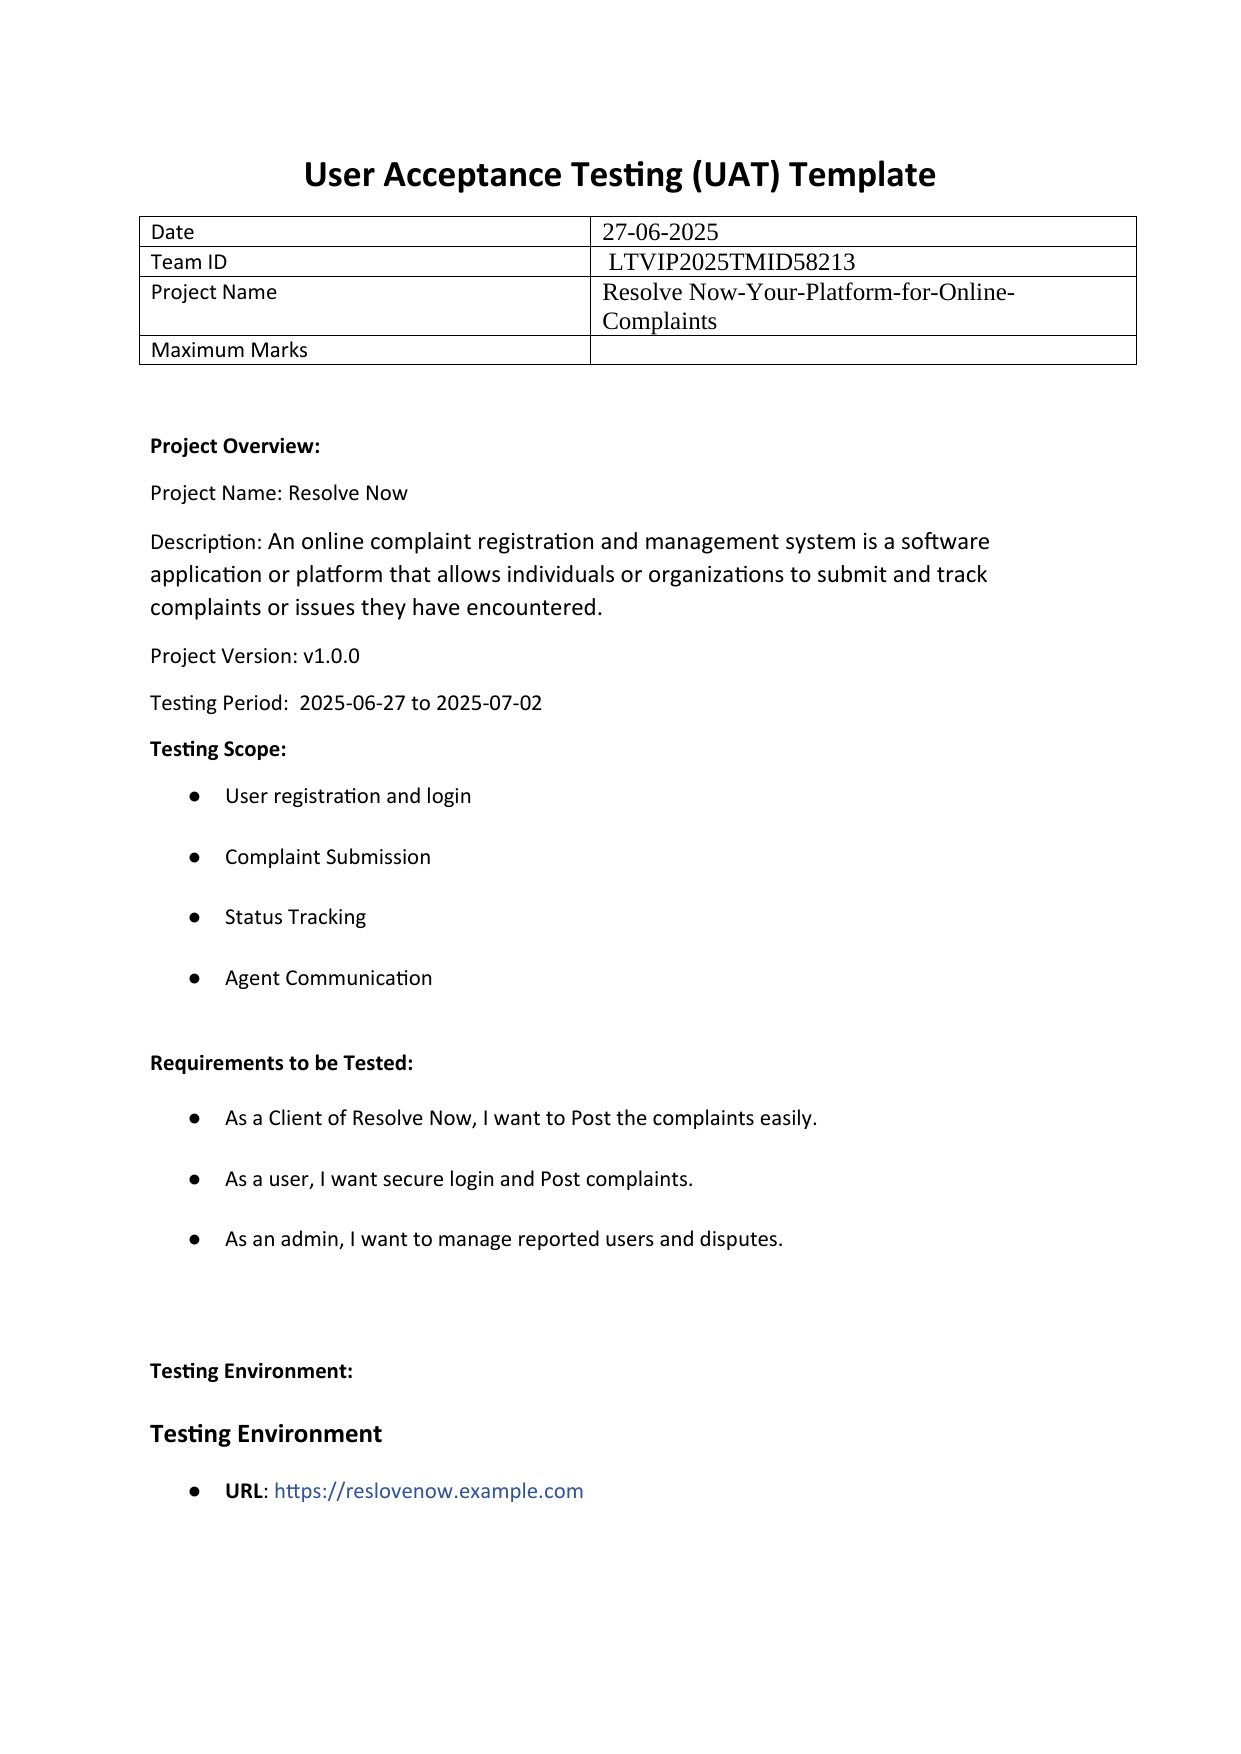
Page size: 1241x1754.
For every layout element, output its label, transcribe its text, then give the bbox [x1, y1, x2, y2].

table_header 27-06-2025 [591, 217, 1136, 246]
text Project Overview: [150, 432, 1090, 459]
list As a Client of Resolve Now, I want to Post the complaints easily. [187, 1103, 1090, 1161]
text User Acceptance Testing (UAT) Template [150, 150, 1090, 196]
text Description: An online complaint registration and management system is a software application or platform that allows individuals or organizations to submit and track complaints or issues they have encountered. [150, 525, 1090, 622]
text Testing Environment: [150, 1356, 1090, 1384]
table_cell LTVIP2025TMID58213 [591, 247, 1136, 276]
table_cell Resolve Now-Your-Platform-for-Online-Complaints [591, 277, 1136, 334]
table_cell Team ID [140, 247, 590, 276]
text Project Version: v1.0.0 [150, 641, 1090, 669]
list URL: https://reslovenow.example.com [187, 1476, 1090, 1534]
text Testing Period: 2025-06-27 to 2025-07-02 [150, 688, 1090, 716]
list As an admin, I want to manage reported users and disputes. [187, 1224, 1090, 1282]
list User registration and login [187, 781, 1090, 839]
table_cell [591, 336, 1136, 364]
text Project Name: Resolve Now [150, 478, 1090, 506]
text Testing Scope: [150, 734, 1090, 762]
subtitle Requirements to be Tested: [150, 1048, 1090, 1076]
table_cell Maximum Marks [140, 336, 590, 364]
list Agent Communication [187, 963, 1090, 1021]
list Complaint Submission [187, 842, 1090, 900]
subtitle Testing Environment [150, 1416, 1090, 1449]
list As a user, I want secure login and Post complaints. [187, 1164, 1090, 1222]
table_cell Project Name [140, 277, 590, 334]
list Status Tracking [187, 902, 1090, 960]
table_header Date [140, 217, 590, 246]
